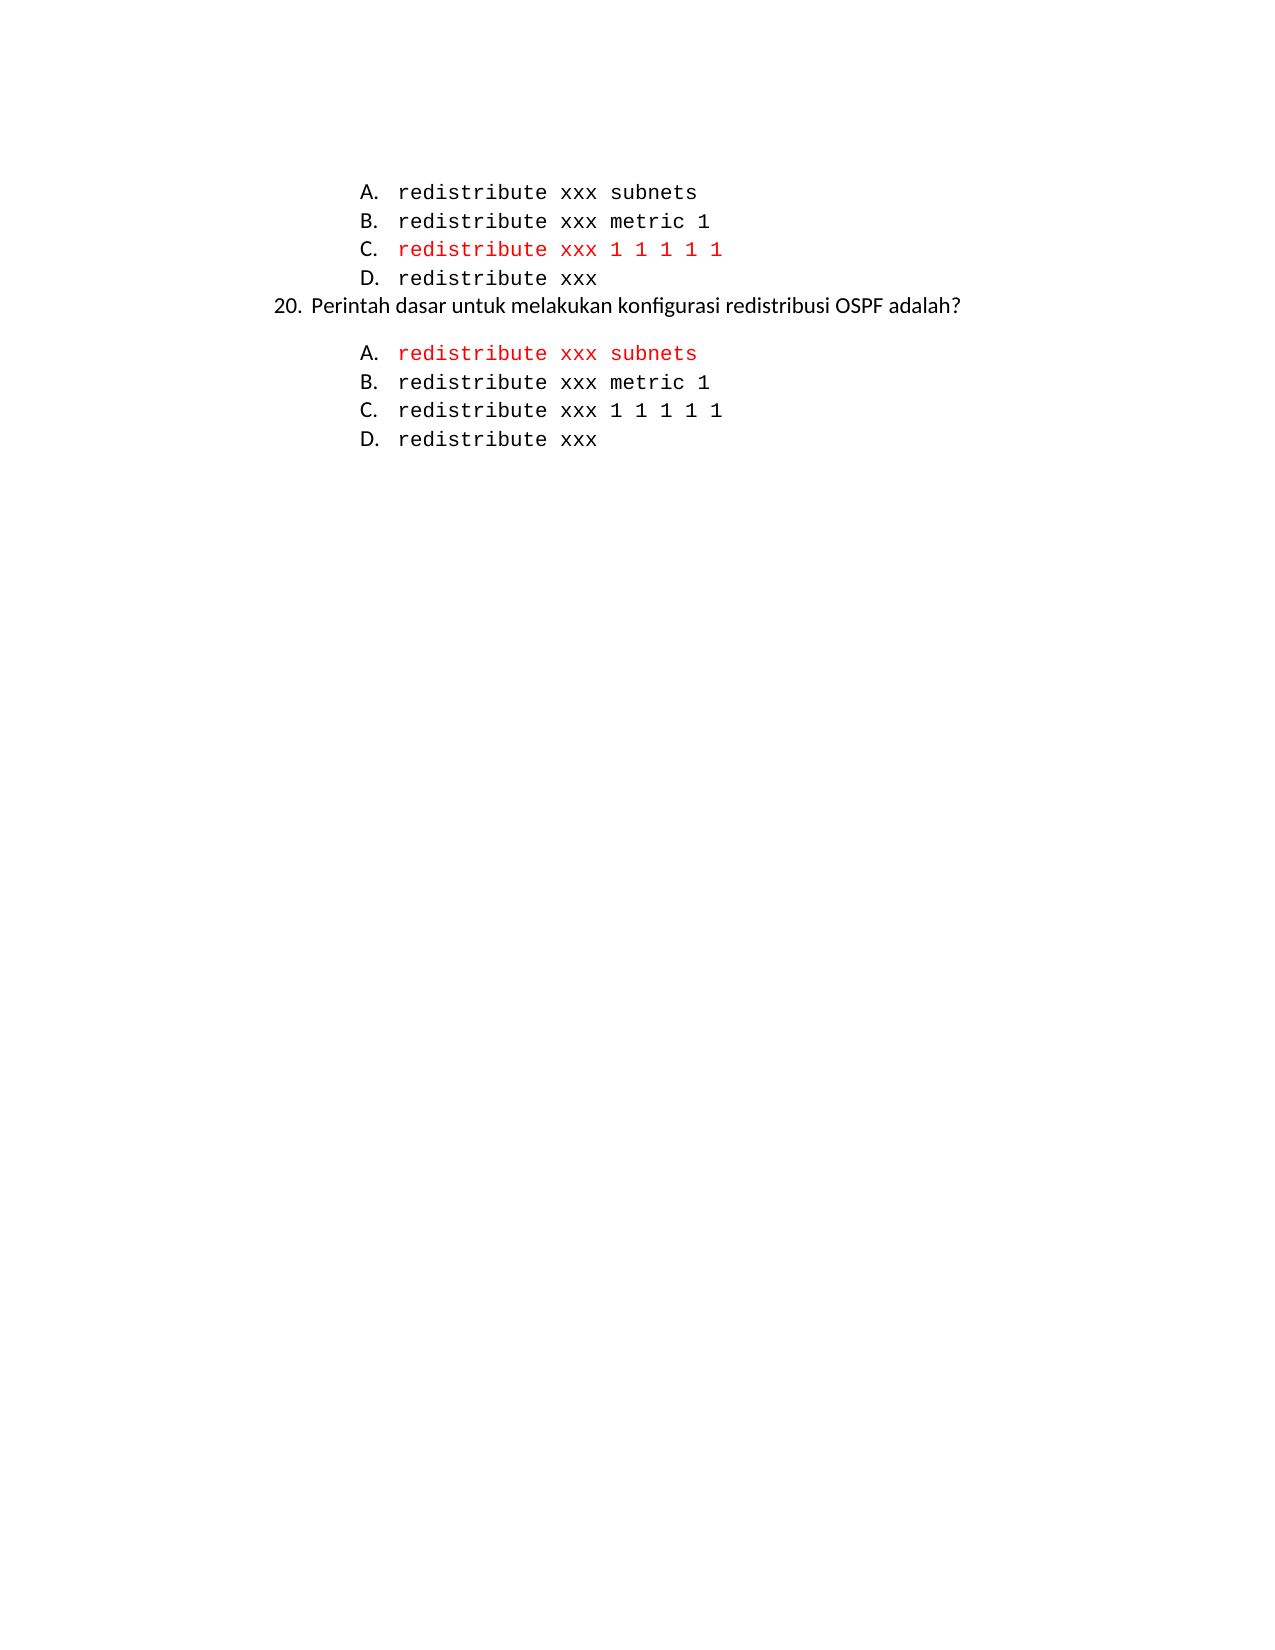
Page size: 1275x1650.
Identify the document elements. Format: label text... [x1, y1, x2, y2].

table_header redistribute xxx subnets [311, 177, 1098, 206]
table_cell redistribute xxx [311, 263, 1098, 291]
table_cell redistribute xxx metric 1 [311, 367, 1098, 395]
table_cell redistribute xxx 1 1 1 1 1 [311, 395, 1098, 424]
table_header redistribute xxx subnets [311, 338, 1098, 367]
table_cell redistribute xxx metric 1 [311, 206, 1098, 234]
list Perintah dasar untuk melakukan konfigurasi redistribusi OSPF adalah? [274, 291, 1098, 319]
table_cell redistribute xxx 1 1 1 1 1 [311, 234, 1098, 263]
table_cell redistribute xxx [311, 424, 1098, 452]
